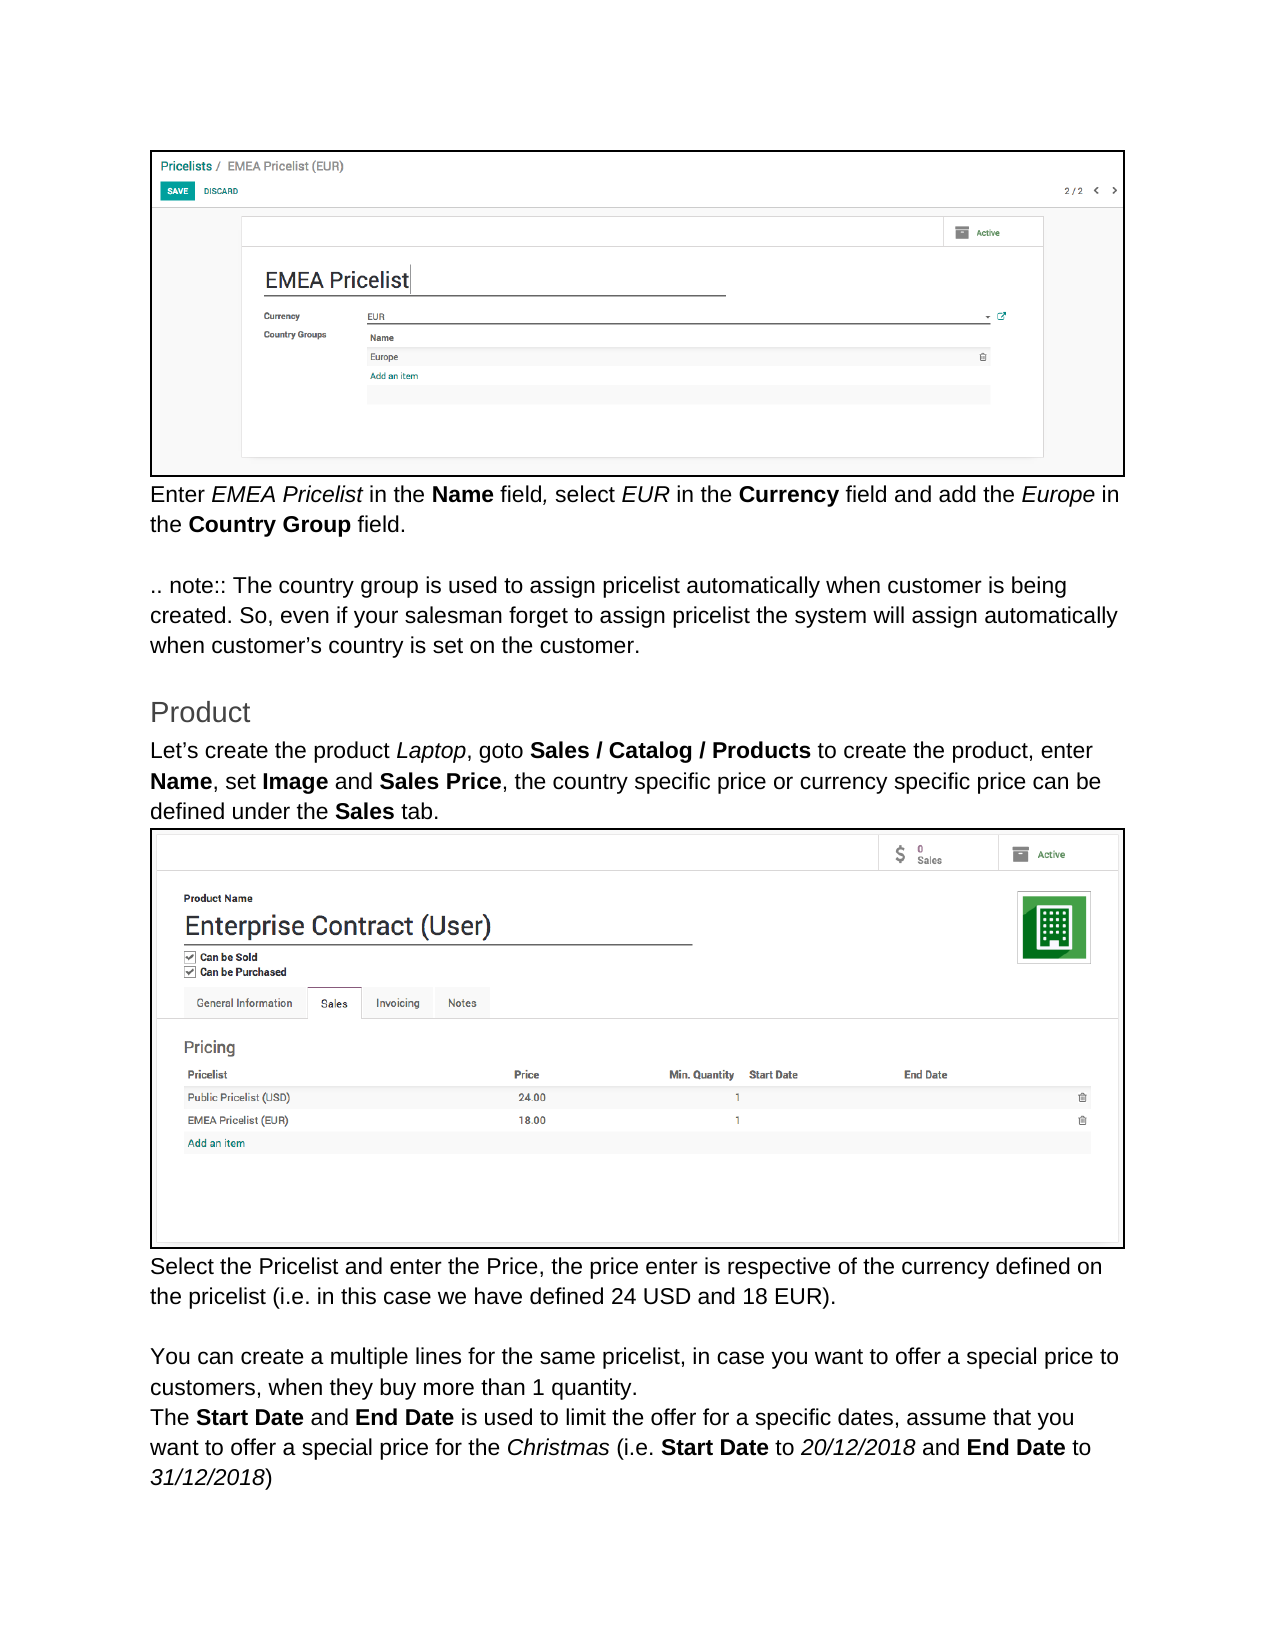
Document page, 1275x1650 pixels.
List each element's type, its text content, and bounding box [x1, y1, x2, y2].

text Let’s create the product Laptop, goto Sales / Catalog / Products to create the product, enter Name, set Image and Sales Price, the country specific price or currency specific price can be defined under the Sales tab. [150, 737, 1125, 824]
text .. note:: The country group is used to assign pricelist automatically when customer is being created. So, even if your salesman forget to assign pricelist the system will assign automatically when customer’s country is set on the customer. [150, 572, 1125, 658]
text You can create a multiple lines for the same pricelist, in case you want to offer a special price to customers, when they buy more than 1 quantity. [150, 1343, 1125, 1400]
text Select the Pricelist and enter the Price, the price enter is respective of the currency defined on the pricelist (i.e. in this case we have defined 24 USD and 18 EUR). [150, 1253, 1125, 1309]
picture [152, 830, 1123, 1247]
text The Start Date and End Date is used to limit the offer for a specific dates, assume that you want to offer a special price for the Christmas (i.e. Start Date to 20/12/2018 and End Date to 31/12/2018) [150, 1404, 1125, 1491]
picture [152, 152, 1123, 475]
text Enter EMEA Pricelist in the Name field, select EUR in the Currency field and add the Europe in the Country Group field. [150, 481, 1125, 537]
subtitle Product [150, 696, 1125, 729]
